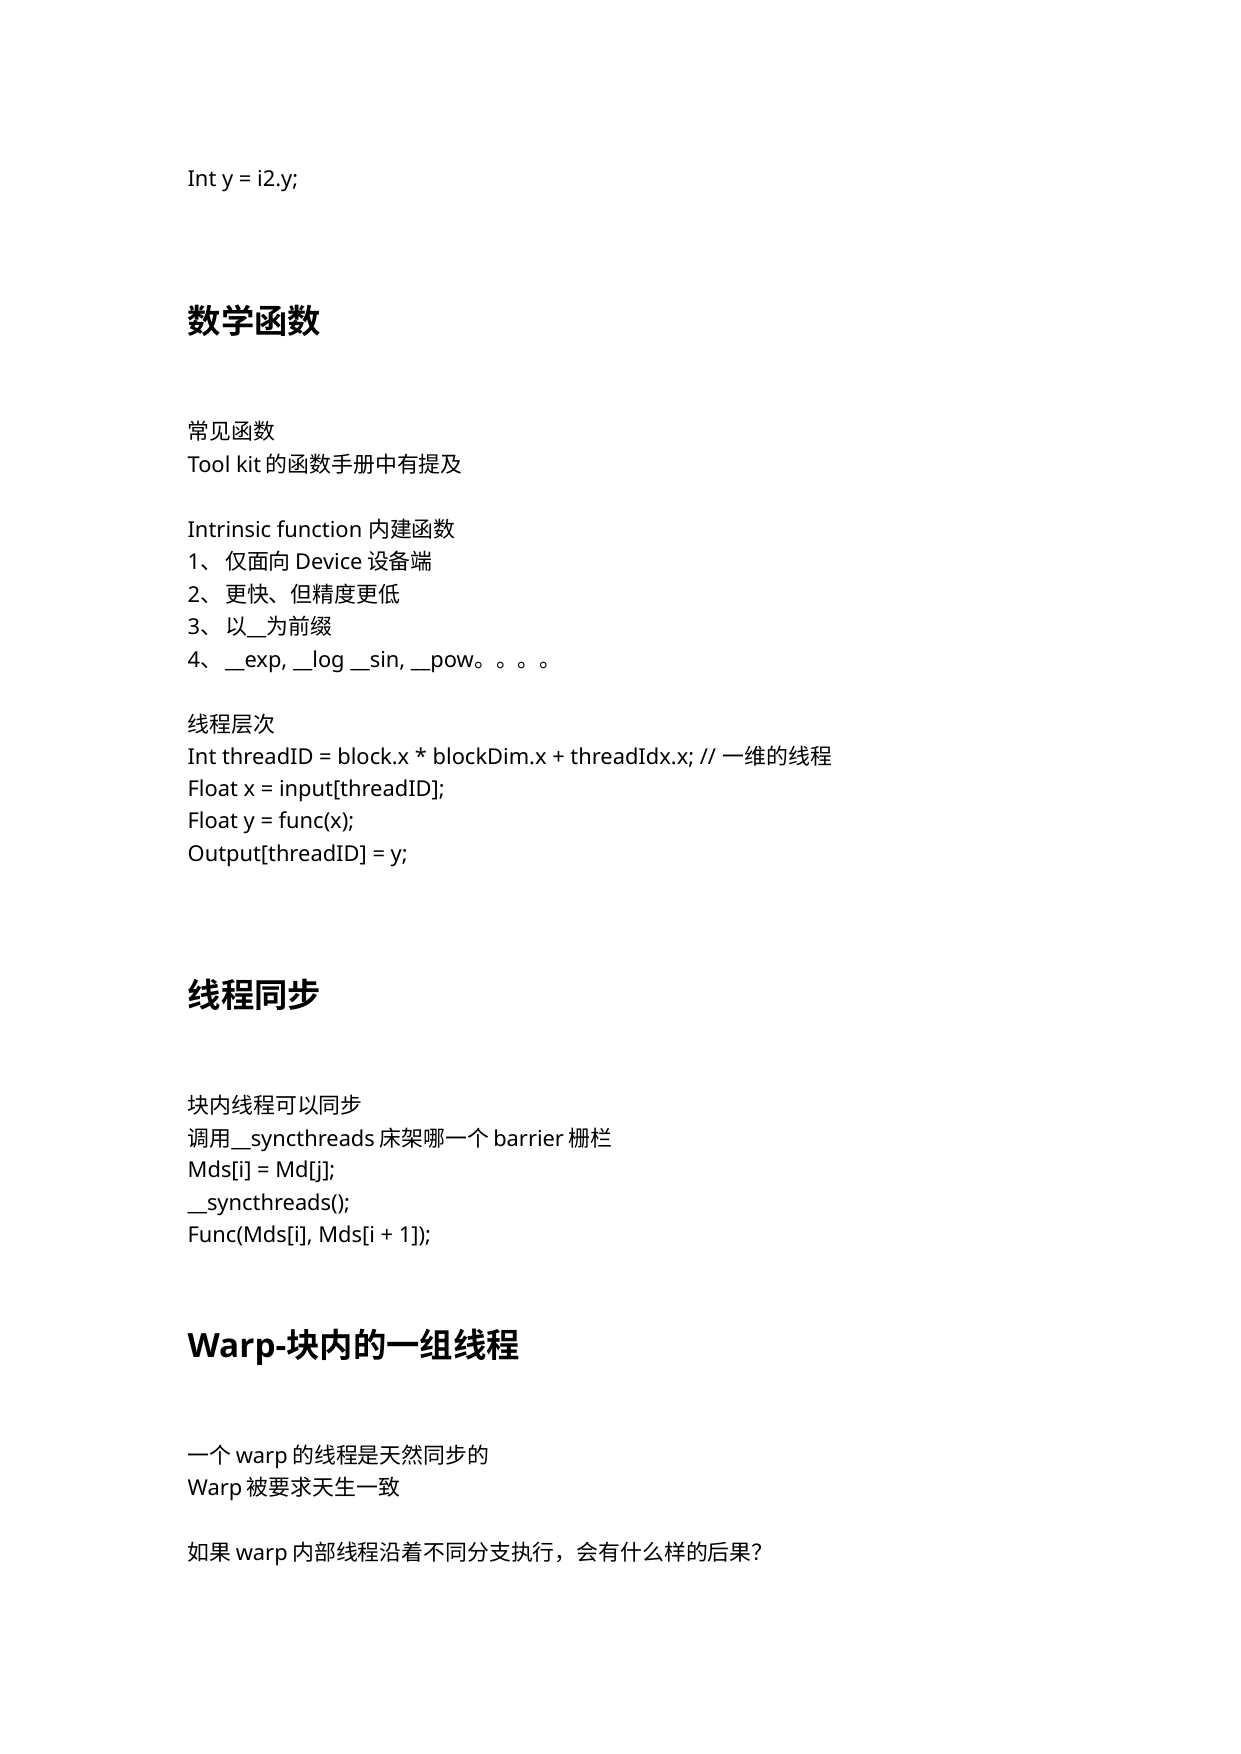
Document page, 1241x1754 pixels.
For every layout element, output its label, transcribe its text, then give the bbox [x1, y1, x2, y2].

text Int y = i2.y; [187, 162, 1053, 194]
list 仅面向Device设备端 [187, 544, 1053, 576]
list 以__为前缀 [187, 609, 1053, 641]
subtitle 线程同步 [187, 961, 1053, 1026]
text 一个warp的线程是天然同步的 [187, 1437, 1053, 1470]
text Int threadID = block.x * blockDim.x + threadIdx.x; // 一维的线程 [187, 739, 1053, 771]
text __syncthreads(); [187, 1186, 1053, 1218]
text Mds[i] = Md[j]; [187, 1153, 1053, 1186]
list __exp, __log __sin, __pow。。。。 [187, 641, 1053, 674]
text Output[threadID] = y; [187, 836, 1053, 869]
text Func(Mds[i], Mds[i + 1]); [187, 1218, 1053, 1251]
text Float x = input[threadID]; [187, 771, 1053, 804]
text Tool kit的函数手册中有提及 [187, 446, 1053, 479]
text 块内线程可以同步 [187, 1088, 1053, 1121]
text 调用__syncthreads床架哪一个barrier栅栏 [187, 1121, 1053, 1153]
text Warp被要求天生一致 [187, 1470, 1053, 1502]
subtitle 数学函数 [187, 287, 1053, 352]
text 线程层次 [187, 706, 1053, 739]
list 更快、但精度更低 [187, 576, 1053, 609]
text Float y = func(x); [187, 804, 1053, 836]
text 如果warp内部线程沿着不同分支执行，会有什么样的后果？ [187, 1535, 1053, 1567]
text 常见函数 [187, 414, 1053, 446]
subtitle Warp-块内的一组线程 [187, 1310, 1053, 1375]
text Intrinsic function 内建函数 [187, 511, 1053, 544]
